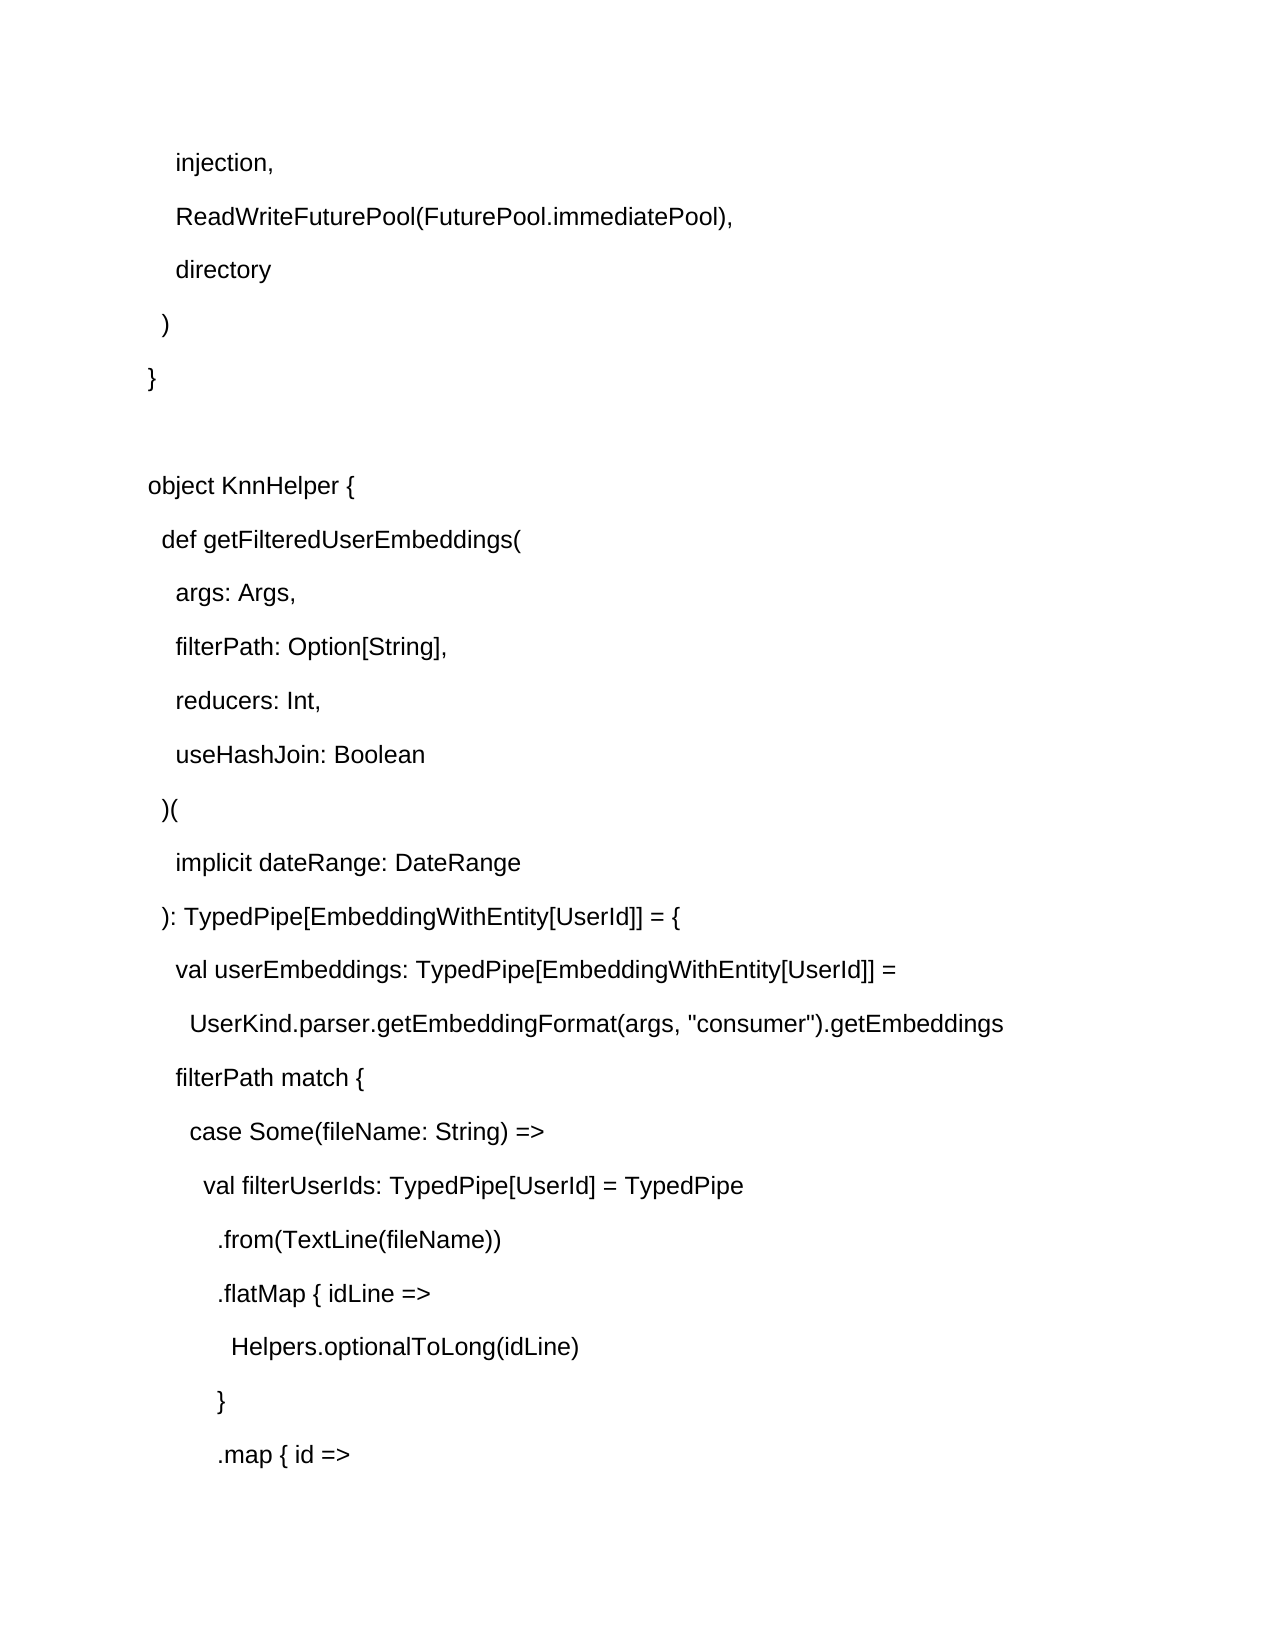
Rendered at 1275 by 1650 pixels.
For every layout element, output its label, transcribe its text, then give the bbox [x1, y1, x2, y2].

text def getFilteredUserEmbeddings( [148, 524, 1127, 553]
text filterPath: Option[String], [148, 632, 1127, 661]
text )( [148, 794, 1127, 823]
text ReadWriteFuturePool(FuturePool.immediatePool), [148, 201, 1127, 230]
text object KnnHelper { [148, 471, 1127, 499]
text injection, [148, 148, 1127, 176]
text } [148, 1386, 1127, 1415]
text directory [148, 255, 1127, 284]
text .flatMap { idLine => [148, 1278, 1127, 1307]
text filterPath match { [148, 1063, 1127, 1092]
text ): TypedPipe[EmbeddingWithEntity[UserId]] = { [148, 902, 1127, 930]
text val filterUserIds: TypedPipe[UserId] = TypedPipe [148, 1171, 1127, 1199]
text Helpers.optionalToLong(idLine) [148, 1332, 1127, 1361]
text UserKind.parser.getEmbeddingFormat(args, "consumer").getEmbeddings [148, 1009, 1127, 1038]
text args: Args, [148, 578, 1127, 607]
text .map { id => [148, 1440, 1127, 1469]
text implicit dateRange: DateRange [148, 848, 1127, 876]
text val userEmbeddings: TypedPipe[EmbeddingWithEntity[UserId]] = [148, 955, 1127, 984]
text reducers: Int, [148, 686, 1127, 715]
text } [148, 363, 1127, 392]
text case Some(fileName: String) => [148, 1117, 1127, 1146]
text ) [148, 309, 1127, 338]
text useHashJoin: Boolean [148, 740, 1127, 769]
text .from(TextLine(fileName)) [148, 1225, 1127, 1253]
